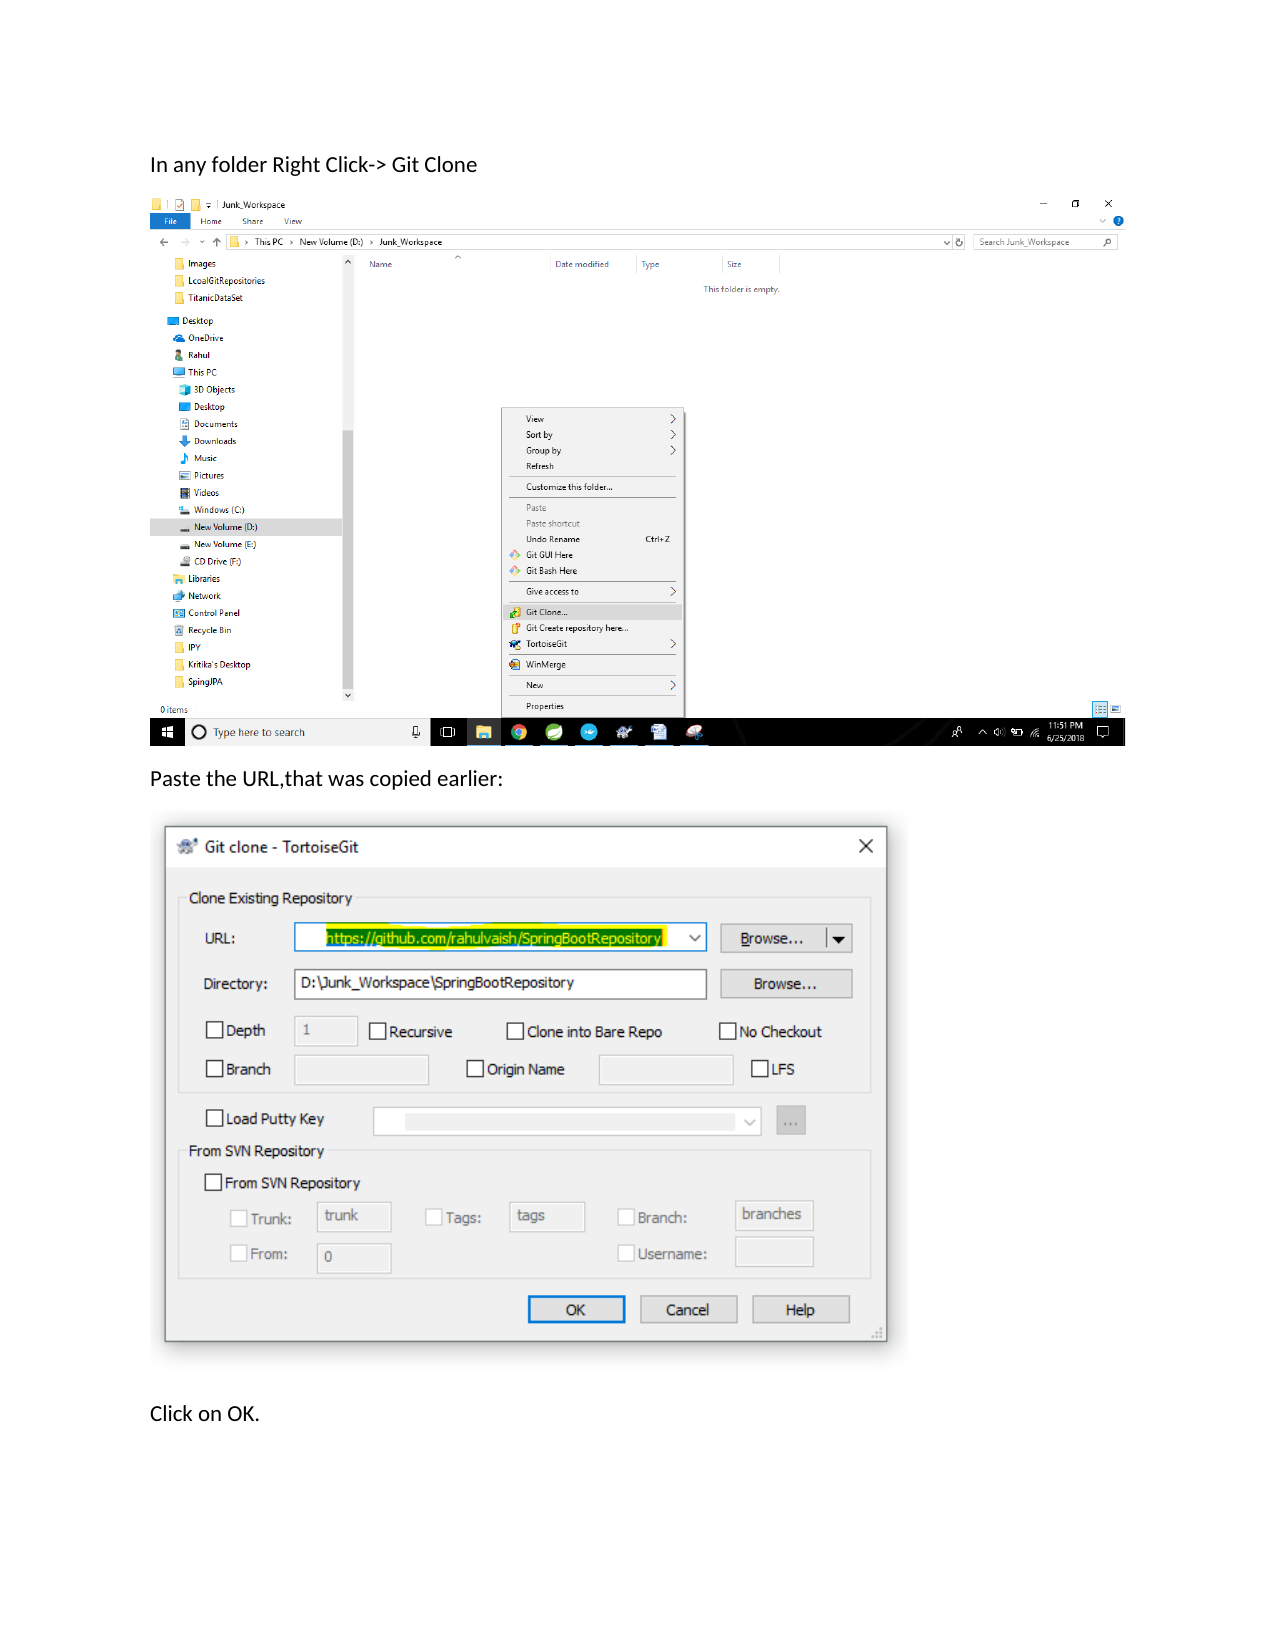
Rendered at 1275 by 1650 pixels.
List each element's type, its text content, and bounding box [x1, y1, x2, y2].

picture [150, 196, 1125, 746]
picture [150, 810, 909, 1381]
text In any folder Right Click-> Git Clone [150, 150, 1125, 178]
text Paste the URL,that was copied earlier: [150, 764, 1125, 792]
text Click on OK. [150, 1399, 1125, 1427]
